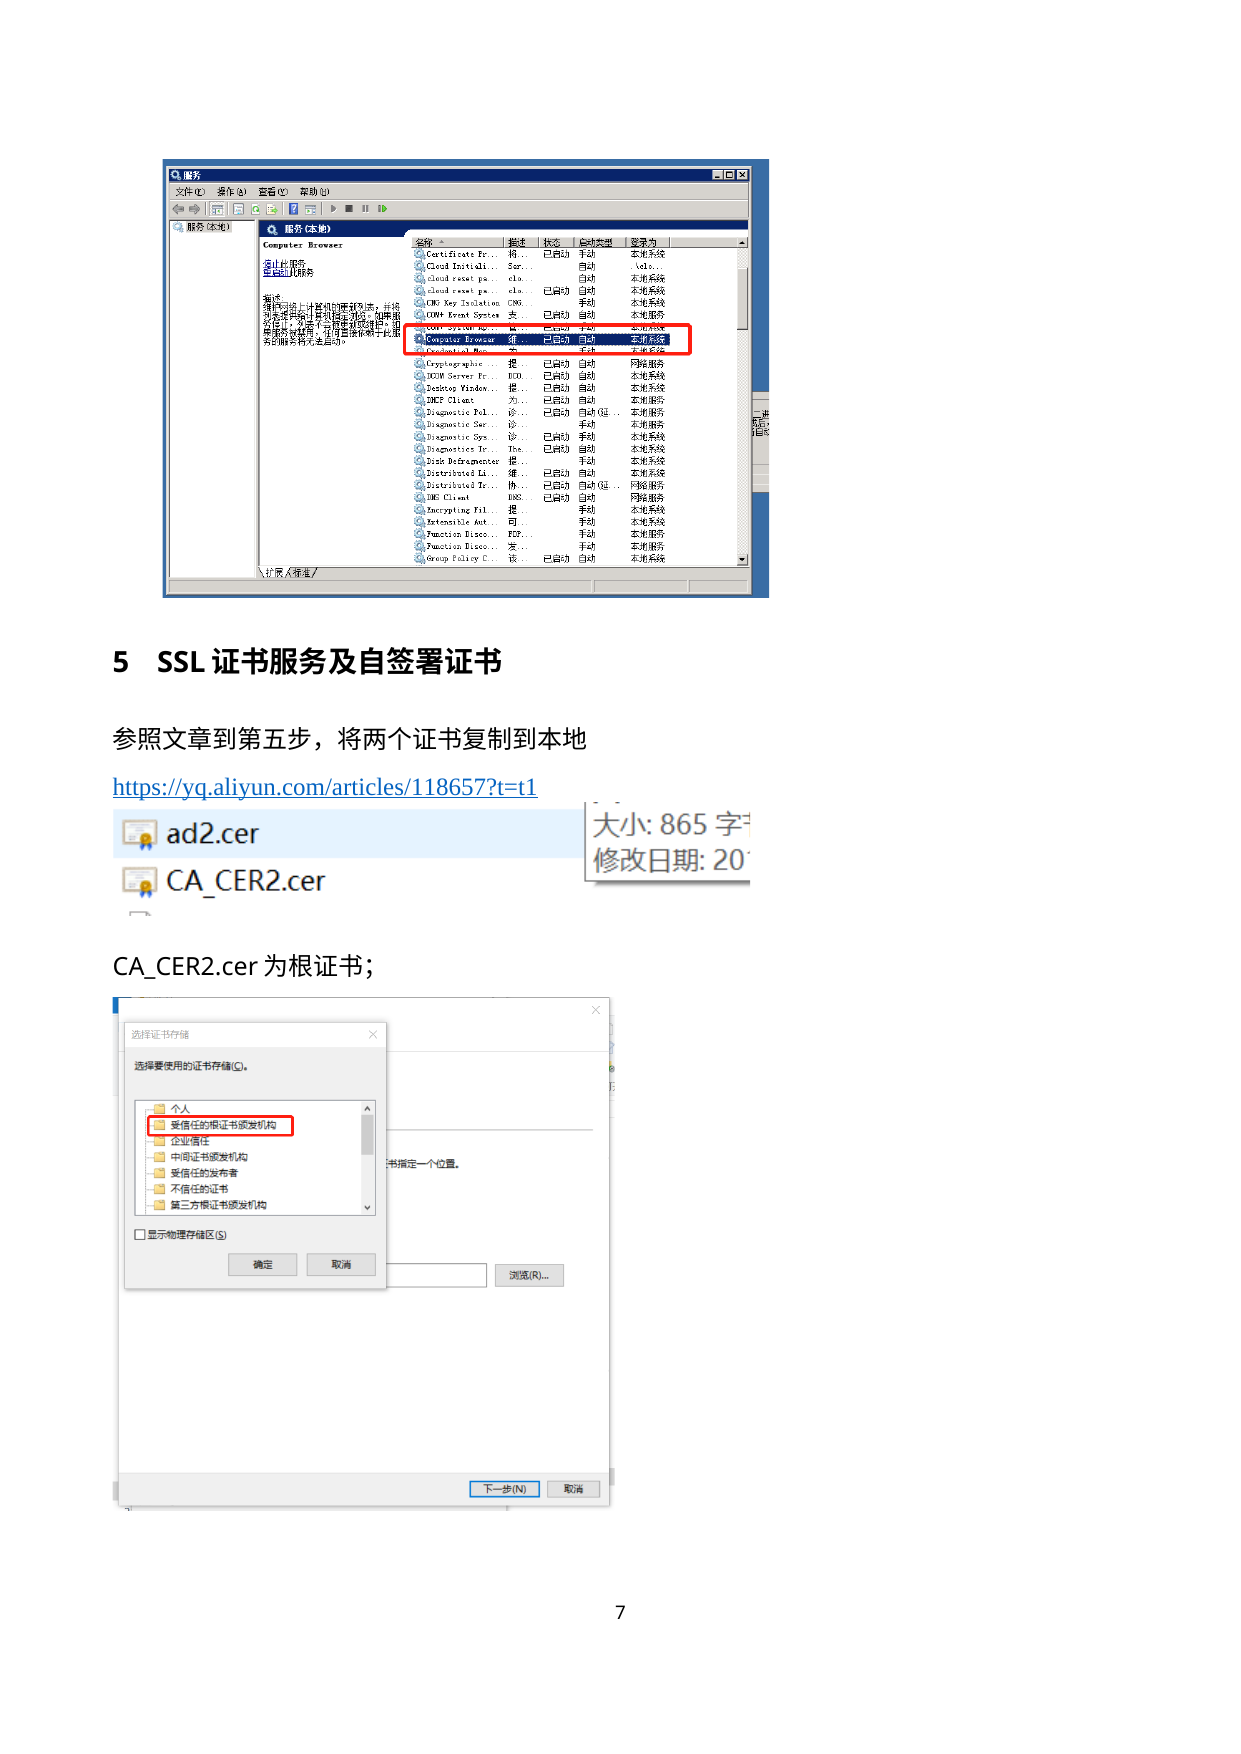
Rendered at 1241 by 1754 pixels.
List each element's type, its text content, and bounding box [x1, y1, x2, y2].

picture [162, 159, 770, 598]
text CA_CER2.cer为根证书； [112, 932, 1128, 997]
picture [112, 802, 750, 916]
text https://yq.aliyun.com/articles/118657?t=t1 [112, 770, 1128, 802]
subtitle SSL证书服务及自签署证书 [112, 627, 1128, 692]
text 参照文章到第五步，将两个证书复制到本地 [112, 705, 1128, 770]
picture [112, 997, 615, 1511]
